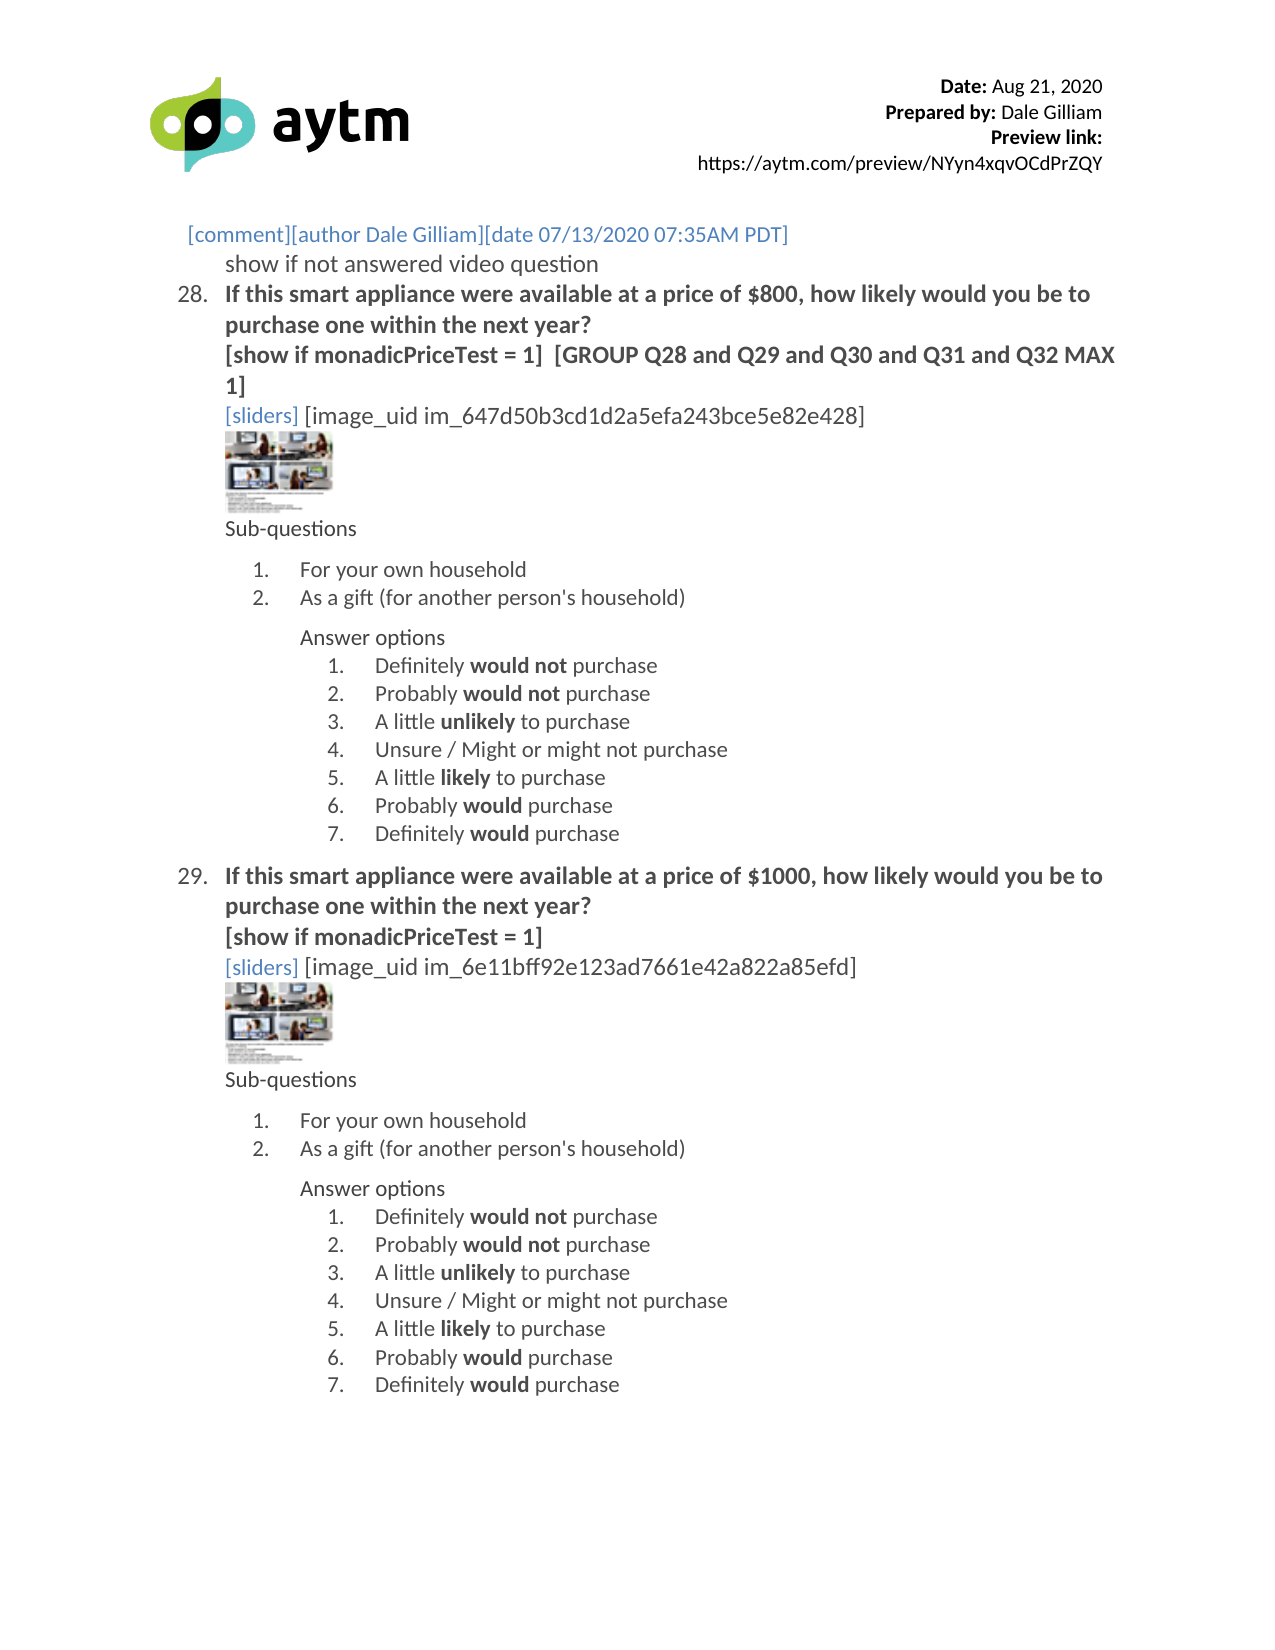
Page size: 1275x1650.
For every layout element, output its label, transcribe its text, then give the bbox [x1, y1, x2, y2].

text Sub-questions [225, 514, 1125, 542]
list As a gift (for another person's household) [252, 1134, 1125, 1162]
list Definitely would purchase [327, 1371, 1125, 1399]
list A little likely to purchase [327, 1314, 1125, 1343]
list As a gift (for another person's household) [252, 583, 1125, 611]
list If this smart appliance were available at a price of $1000, how likely would you be to purchase one within the next year? [show if monadicPriceTest = 1] [sliders] [image_uid im_6e11bff92e123ad7661e42a822a85efd] [177, 860, 1125, 1065]
list A little unlikely to purchase [327, 707, 1125, 735]
text Answer options [300, 1174, 1125, 1202]
picture [150, 77, 409, 172]
list Probably would not purchase [327, 679, 1125, 707]
list Definitely would not purchase [327, 1202, 1125, 1231]
list Probably would purchase [327, 791, 1125, 819]
list Definitely would purchase [327, 819, 1125, 847]
picture [225, 982, 334, 1066]
list A little likely to purchase [327, 763, 1125, 791]
list A little unlikely to purchase [327, 1258, 1125, 1287]
text Answer options [300, 623, 1125, 651]
list For your own household [252, 1106, 1125, 1134]
list For your own household [252, 555, 1125, 583]
list Unsure / Might or might not purchase [327, 735, 1125, 763]
picture [225, 431, 334, 515]
list Probably would purchase [327, 1343, 1125, 1371]
list If this smart appliance were available at a price of $800, how likely would you be to purchase one within the next year? [show if monadicPriceTest = 1] [GROUP Q28 and Q29 and Q30 and Q31 and Q32 MAX 1] [sliders] [image_uid im_647d50b3cd1d2a5efa243bce5e82e428] [177, 278, 1125, 514]
list Definitely would not purchase [327, 651, 1125, 679]
list [comment][author Dale Gilliam][date 07/13/2020 07:35AM PDT] show if not answered video question [187, 220, 1125, 278]
list Probably would not purchase [327, 1231, 1125, 1258]
text Sub-questions [225, 1065, 1125, 1093]
list Unsure / Might or might not purchase [327, 1287, 1125, 1314]
